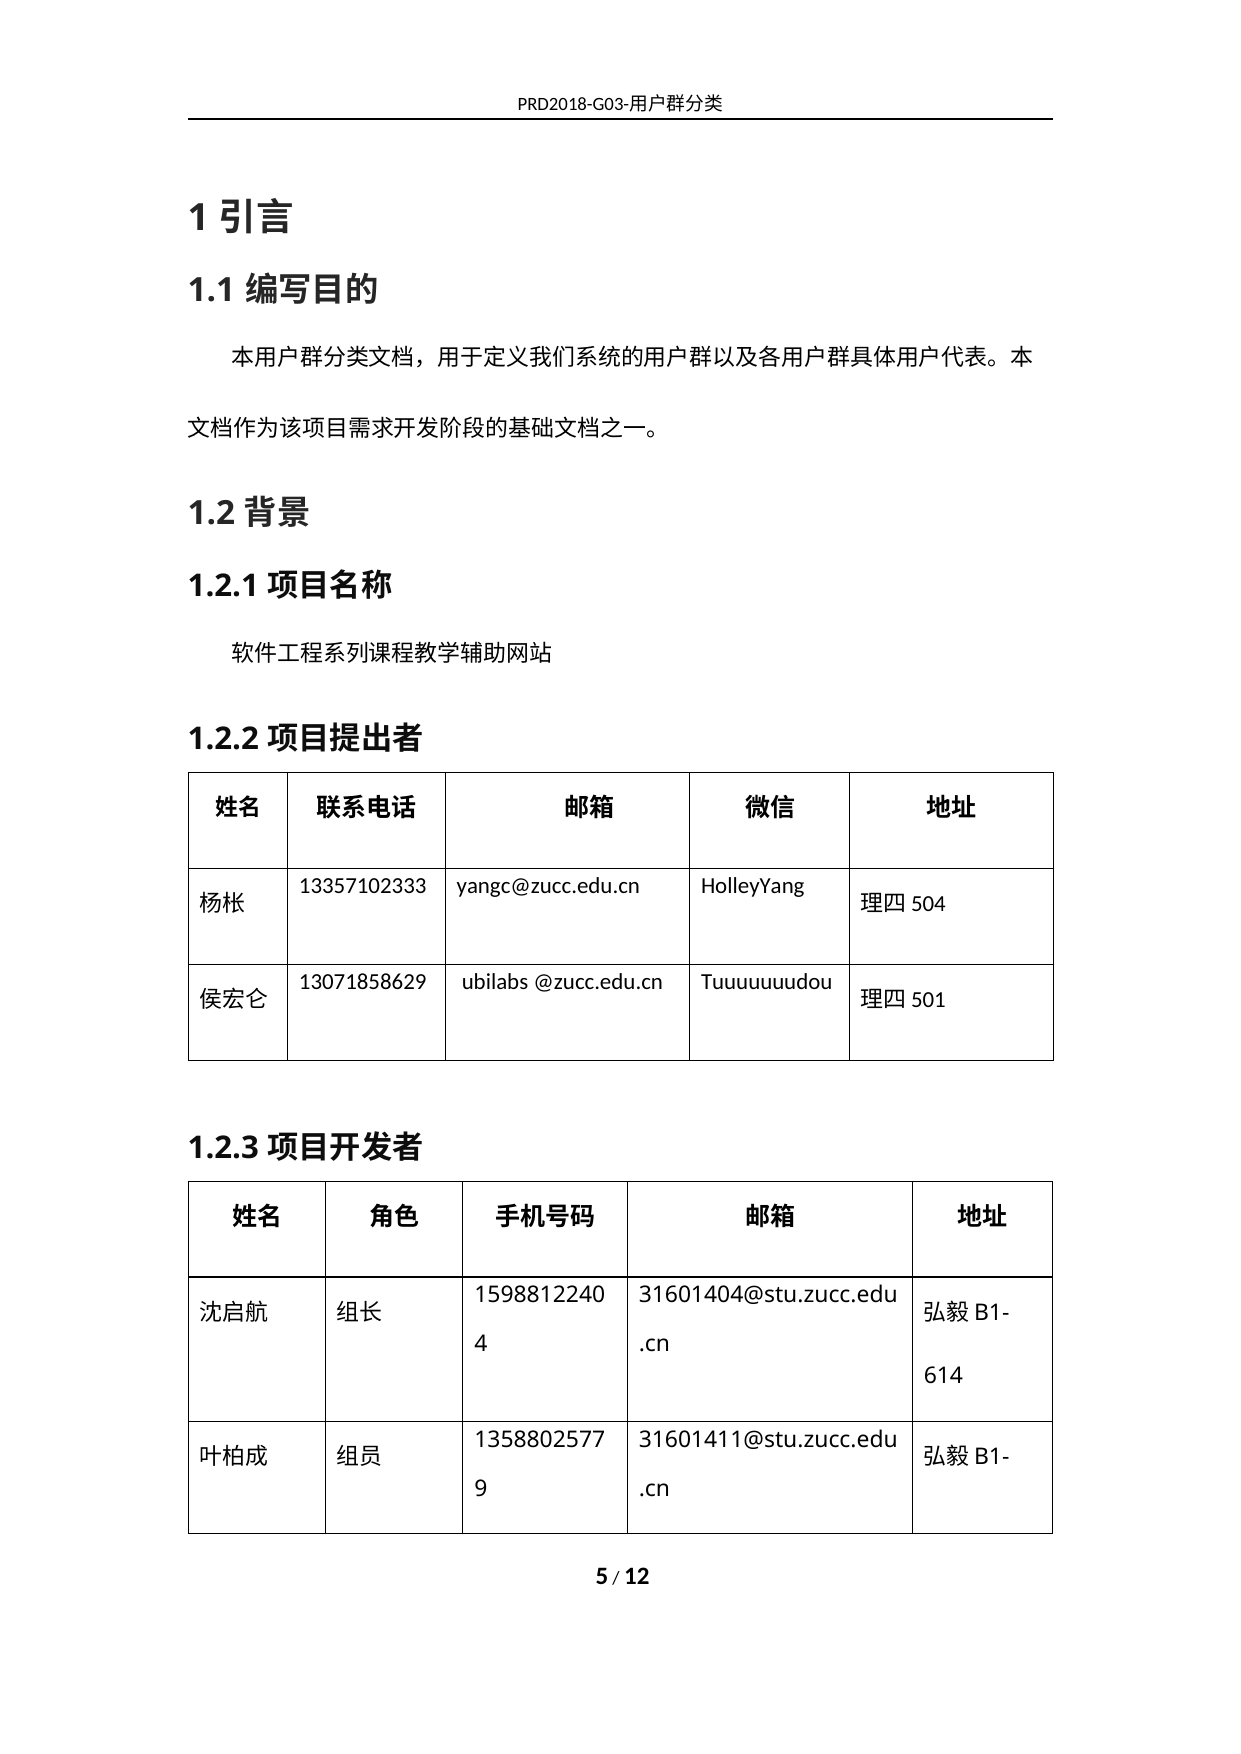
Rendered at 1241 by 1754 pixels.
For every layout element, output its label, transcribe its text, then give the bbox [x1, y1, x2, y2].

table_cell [628, 1422, 912, 1533]
table_header 地址 [913, 1182, 1052, 1276]
table_cell 理四501 [850, 965, 1053, 1060]
table_header 姓名 [189, 773, 287, 868]
table_cell 13357102333 [288, 869, 445, 964]
table_cell 沈启航 [189, 1278, 325, 1421]
table_cell 弘毅B1-614 [913, 1278, 1052, 1421]
table_cell 13071858629 [288, 965, 445, 1060]
table_header 联系电话 [288, 773, 445, 868]
table_cell 理四504 [850, 869, 1053, 964]
table_cell 叶柏成 [189, 1422, 325, 1533]
table_cell 13588025779 [463, 1422, 627, 1533]
subtitle 编写目的 [187, 254, 1053, 319]
table_cell 31601404@stu.zucc.edu.cn [628, 1278, 912, 1421]
subtitle 1.2 背景 [187, 478, 1053, 543]
subtitle 1.2.3 项目开发者 [187, 1112, 1053, 1177]
text 本用户群分类文档，用于定义我们系统的用户群以及各用户群具体用户代表。本文档作为该项目需求开发阶段的基础文档之一。 [187, 323, 1053, 458]
table_cell 弘毅B1-615 [913, 1422, 1052, 1533]
table_cell HolleyYang [690, 869, 849, 964]
subtitle 1.2.2 项目提出者 [187, 704, 1053, 769]
table_header 微信 [690, 773, 849, 868]
text 软件工程系列课程教学辅助网站 [187, 619, 1053, 684]
table_cell 组长 [326, 1278, 462, 1421]
table_header 地址 [850, 773, 1053, 868]
table_cell 侯宏仑 [189, 965, 287, 1060]
table_cell Tuuuuuuudou [690, 965, 849, 1060]
table_header 手机号码 [463, 1182, 627, 1276]
table_header 角色 [326, 1182, 462, 1276]
table_cell yangc@zucc.edu.cn [446, 869, 689, 964]
subtitle 1.2.1 项目名称 [187, 551, 1053, 616]
table_cell 15988122404 [463, 1278, 627, 1421]
subtitle 1 引言 [187, 181, 1053, 246]
table_header 姓名 [189, 1182, 325, 1276]
table_cell 杨枨 [189, 869, 287, 964]
table_header 邮箱 [628, 1182, 912, 1276]
table_header 邮箱 [446, 773, 689, 868]
table_cell 组员 [326, 1422, 462, 1533]
table_cell ubilabs @zucc.edu.cn [446, 965, 689, 1060]
